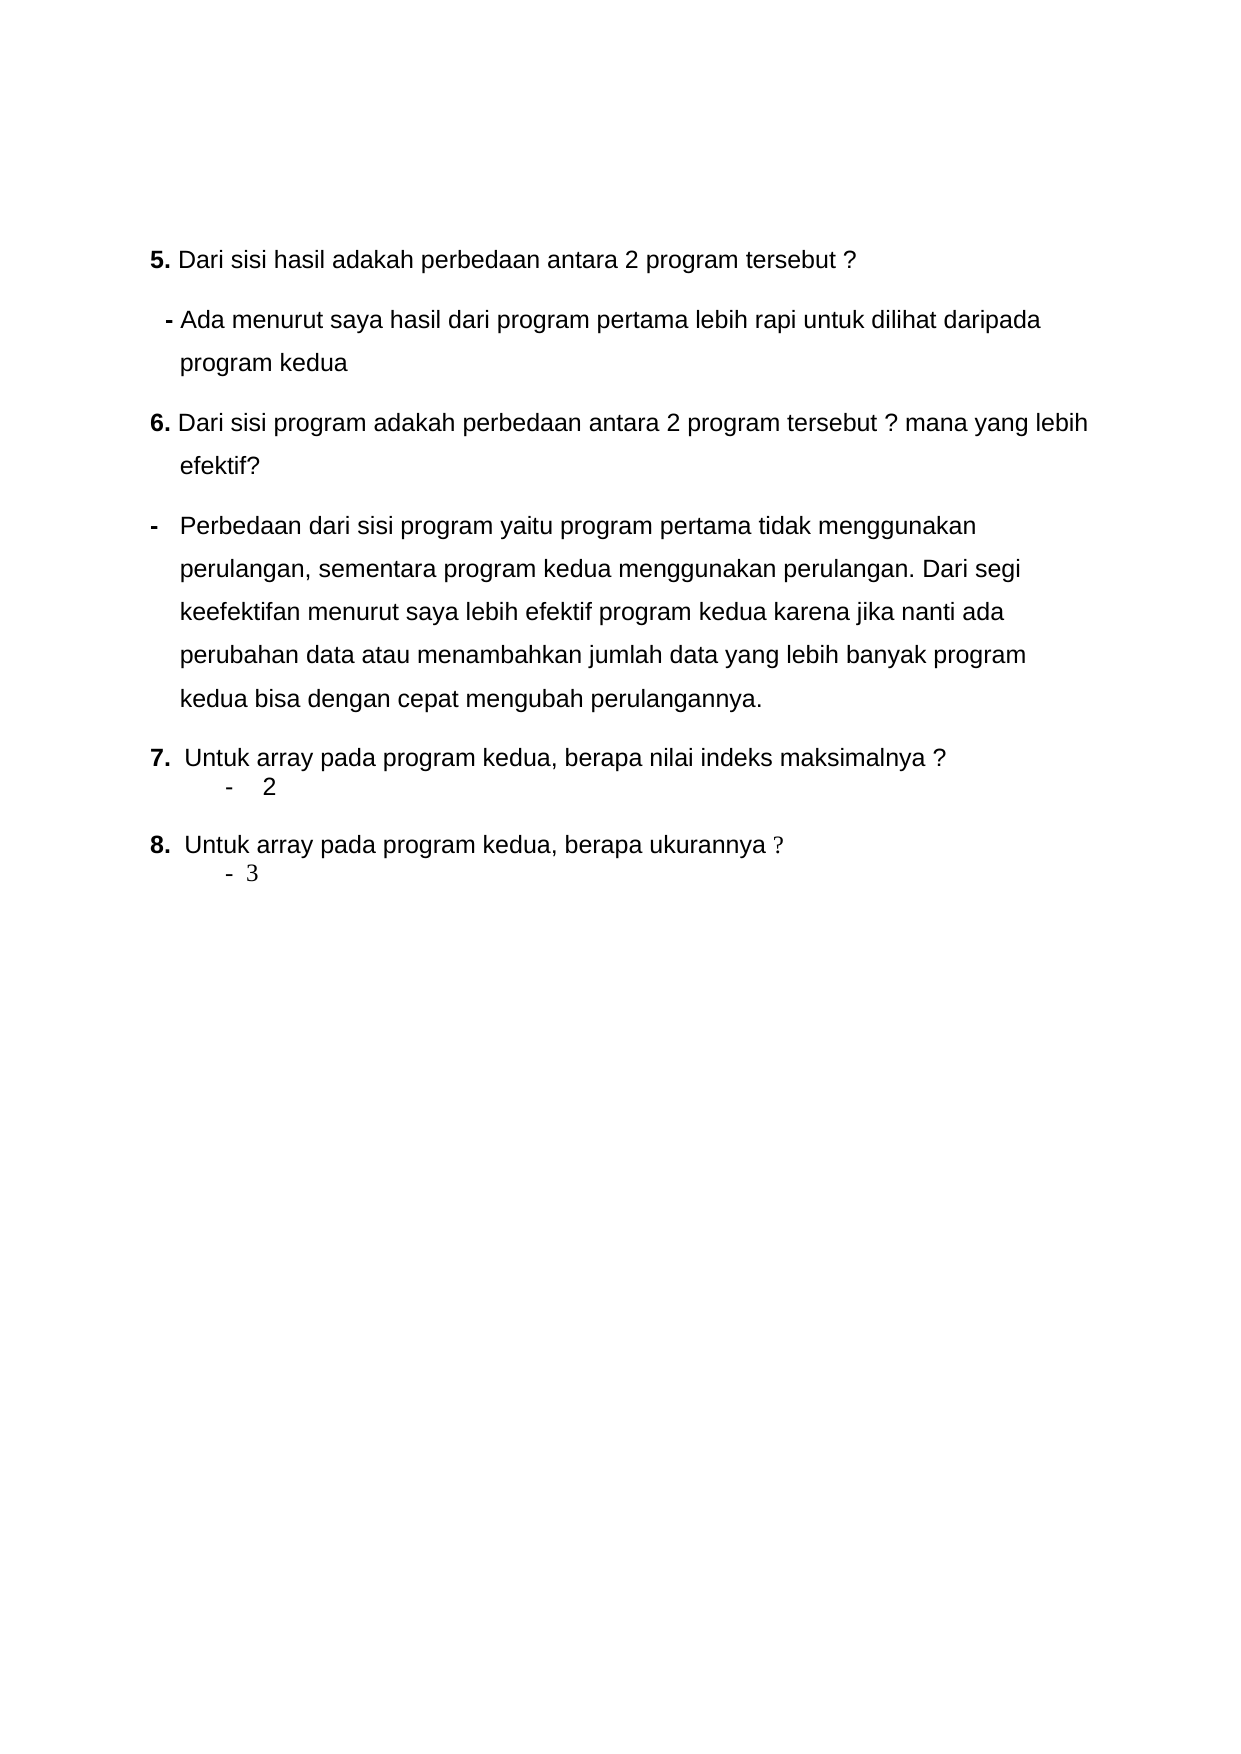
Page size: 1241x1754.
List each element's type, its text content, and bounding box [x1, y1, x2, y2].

text 8. Untuk array pada program kedua, berapa ukurannya ? [150, 829, 1090, 858]
text 6. Dari sisi program adakah perbedaan antara 2 program tersebut ? mana yang lebih efektif? [150, 408, 1090, 480]
text 7. Untuk array pada program kedua, berapa nilai indeks maksimalnya ? [150, 743, 1090, 772]
list 2 [225, 772, 1090, 801]
text - Ada menurut saya hasil dari program pertama lebih rapi untuk dilihat daripada program kedua [165, 305, 1090, 377]
text 5. Dari sisi hasil adakah perbedaan antara 2 program tersebut ? [150, 245, 1090, 274]
text - 3 [150, 858, 1090, 887]
text - Perbedaan dari sisi program yaitu program pertama tidak menggunakan perulangan, sementara program kedua menggunakan perulangan. Dari segi keefektifan menurut saya lebih efektif program kedua karena jika nanti ada perubahan data atau menambahkan jumlah data yang lebih banyak program kedua bisa dengan cepat mengubah perulangannya. [150, 511, 1090, 712]
